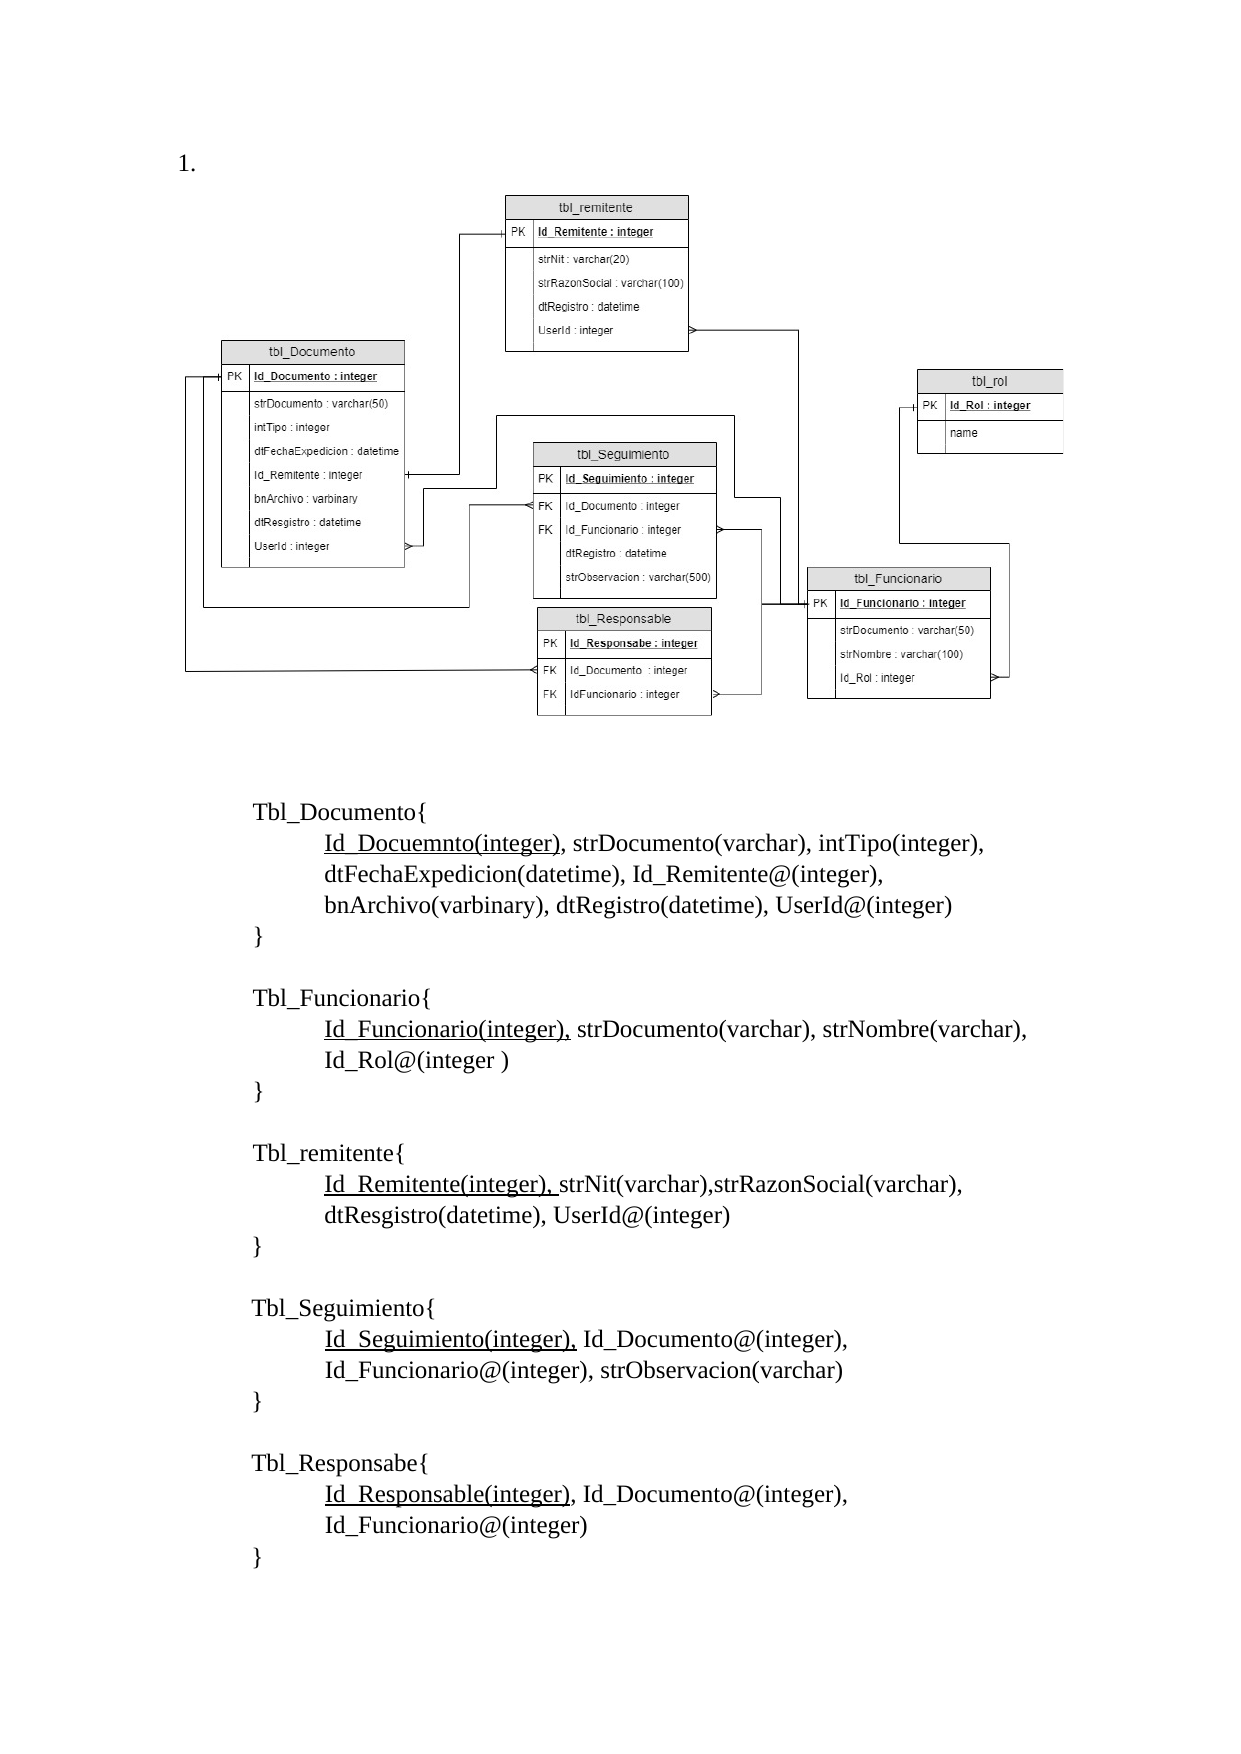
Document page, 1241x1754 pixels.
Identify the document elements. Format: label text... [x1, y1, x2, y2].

text Tbl_Documento{ [252, 797, 1063, 825]
text Id_Responsable(integer), Id_Documento@(integer), Id_Funcionario@(integer) [324, 1479, 1063, 1539]
text Tbl_remitente{ [252, 1138, 1063, 1167]
text Tbl_Funcionario{ [252, 983, 1063, 1012]
text Tbl_Responsabe{ [178, 1448, 1063, 1477]
text } [178, 1231, 1063, 1260]
text } [178, 1542, 1063, 1570]
text Id_Seguimiento(integer), Id_Documento@(integer), Id_Funcionario@(integer), strObservacion(varchar) [324, 1324, 1063, 1384]
text } [252, 1076, 1063, 1105]
text Tbl_Seguimiento{ [178, 1293, 1063, 1322]
text } [178, 1386, 1063, 1415]
text } [252, 921, 1063, 949]
text Id_Docuemnto(integer), strDocumento(varchar), intTipo(integer), dtFechaExpedicion(datetime), Id_Remitente@(integer), bnArchivo(varbinary), dtRegistro(datetime), UserId@(integer) [324, 828, 1063, 918]
text Id_Funcionario(integer), strDocumento(varchar), strNombre(varchar), Id_Rol@(integer ) [324, 1014, 1063, 1074]
text 1. [177, 148, 1063, 176]
text Id_Remitente(integer), strNit(varchar),strRazonSocial(varchar), dtResgistro(datetime), UserId@(integer) [324, 1169, 1063, 1229]
picture [177, 195, 1064, 716]
